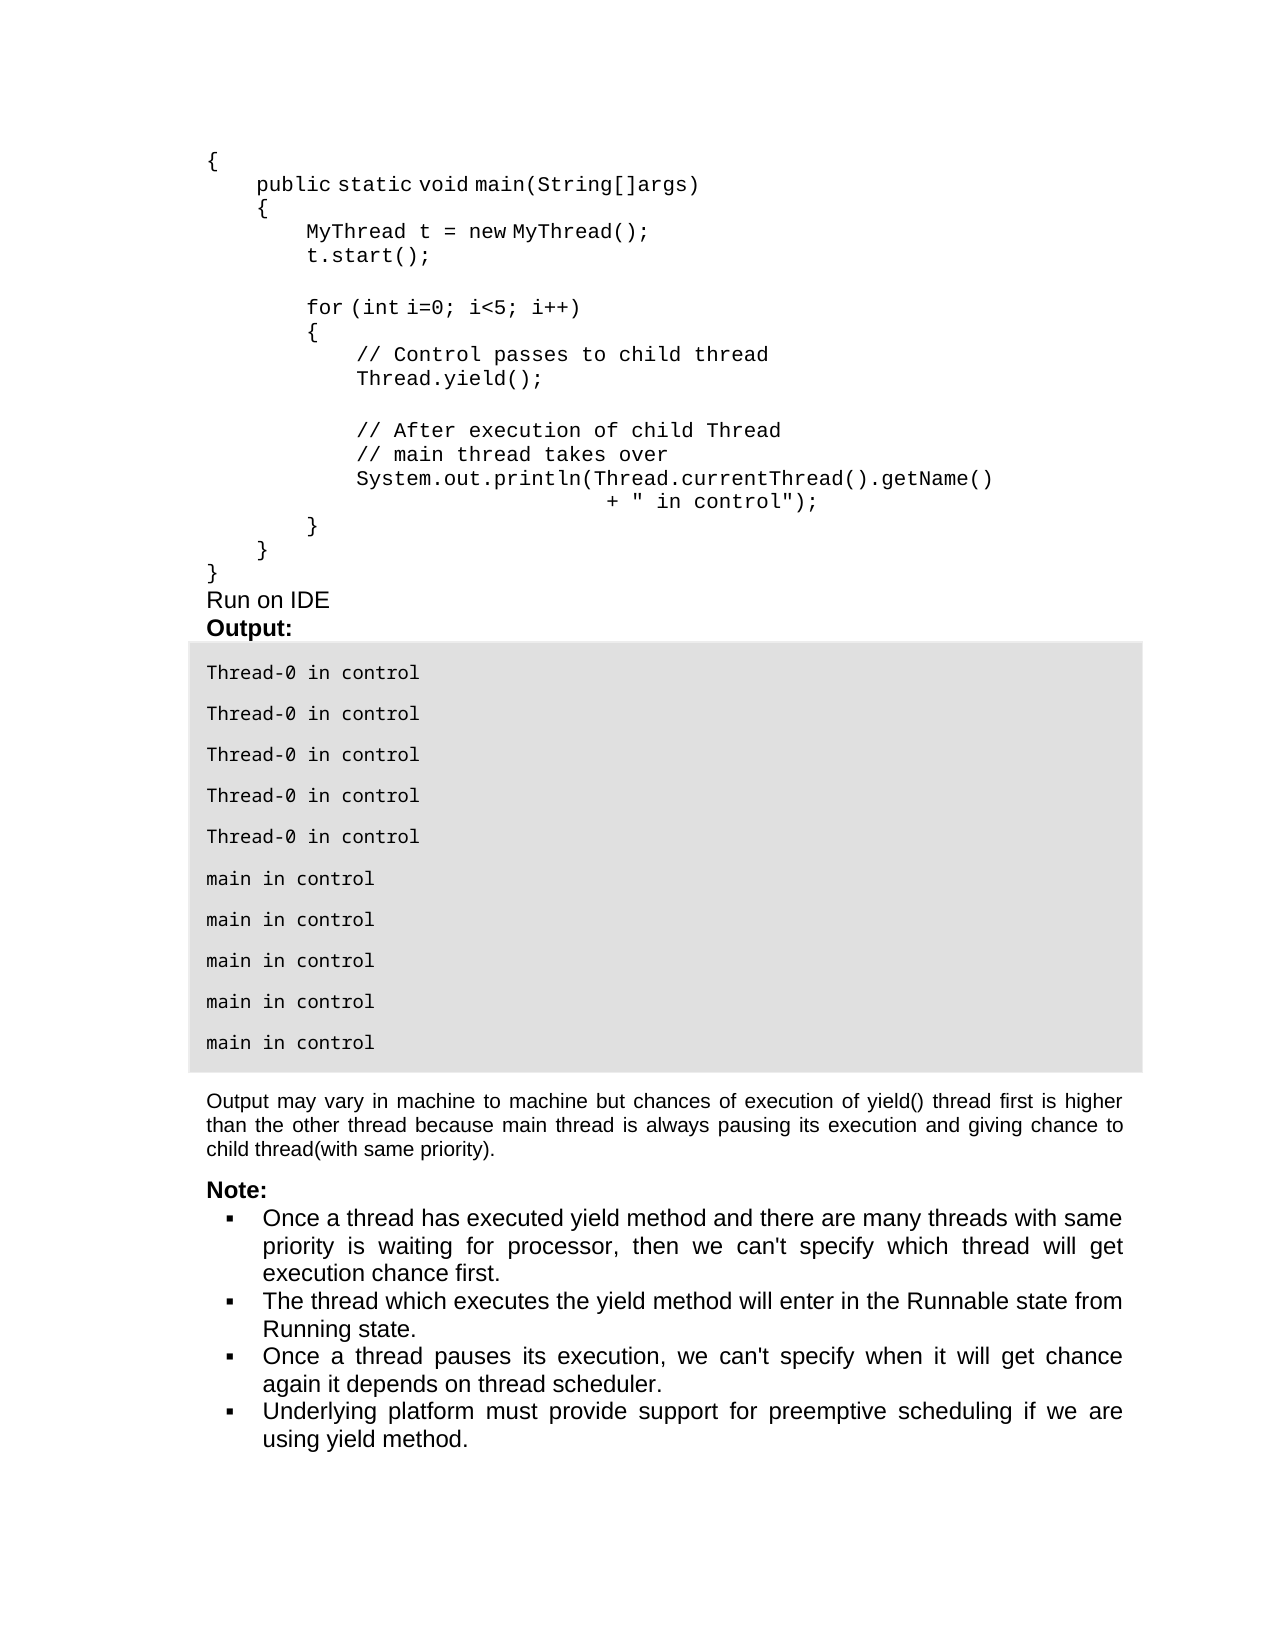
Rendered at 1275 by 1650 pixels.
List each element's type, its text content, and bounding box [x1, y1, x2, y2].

list Once a thread has executed yield method and there are many threads with same priority is waiting for processor, then we can't specify which thread will get execution chance first. [225, 1204, 1125, 1287]
text main in control [190, 888, 1142, 929]
text Thread-0 in control [190, 643, 1142, 682]
text Thread-0 in control [190, 723, 1142, 764]
text Thread-0 in control [190, 806, 1142, 847]
list The thread which executes the yield method will enter in the Runnable state from Running state. [225, 1287, 1125, 1342]
list Underlying platform must provide support for preemptive scheduling if we are using yield method. [225, 1397, 1125, 1452]
text Thread-0 in control [190, 764, 1142, 806]
text main in control [190, 847, 1142, 888]
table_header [206, 150, 1200, 586]
text Output may vary in machine to machine but chances of execution of yield() thread first is higher than the other thread because main thread is always pausing its execution and giving chance to child thread(with same priority). [206, 1089, 1125, 1161]
text main in control [190, 970, 1142, 1011]
list Once a thread pauses its execution, we can't specify when it will get chance again it depends on thread scheduler. [225, 1342, 1125, 1397]
text main in control [190, 1011, 1142, 1072]
text Note: [206, 1176, 1125, 1204]
text main in control [190, 929, 1142, 970]
text Thread-0 in control [190, 682, 1142, 723]
text Run on IDE [206, 586, 1125, 613]
text Output: [206, 613, 1125, 641]
